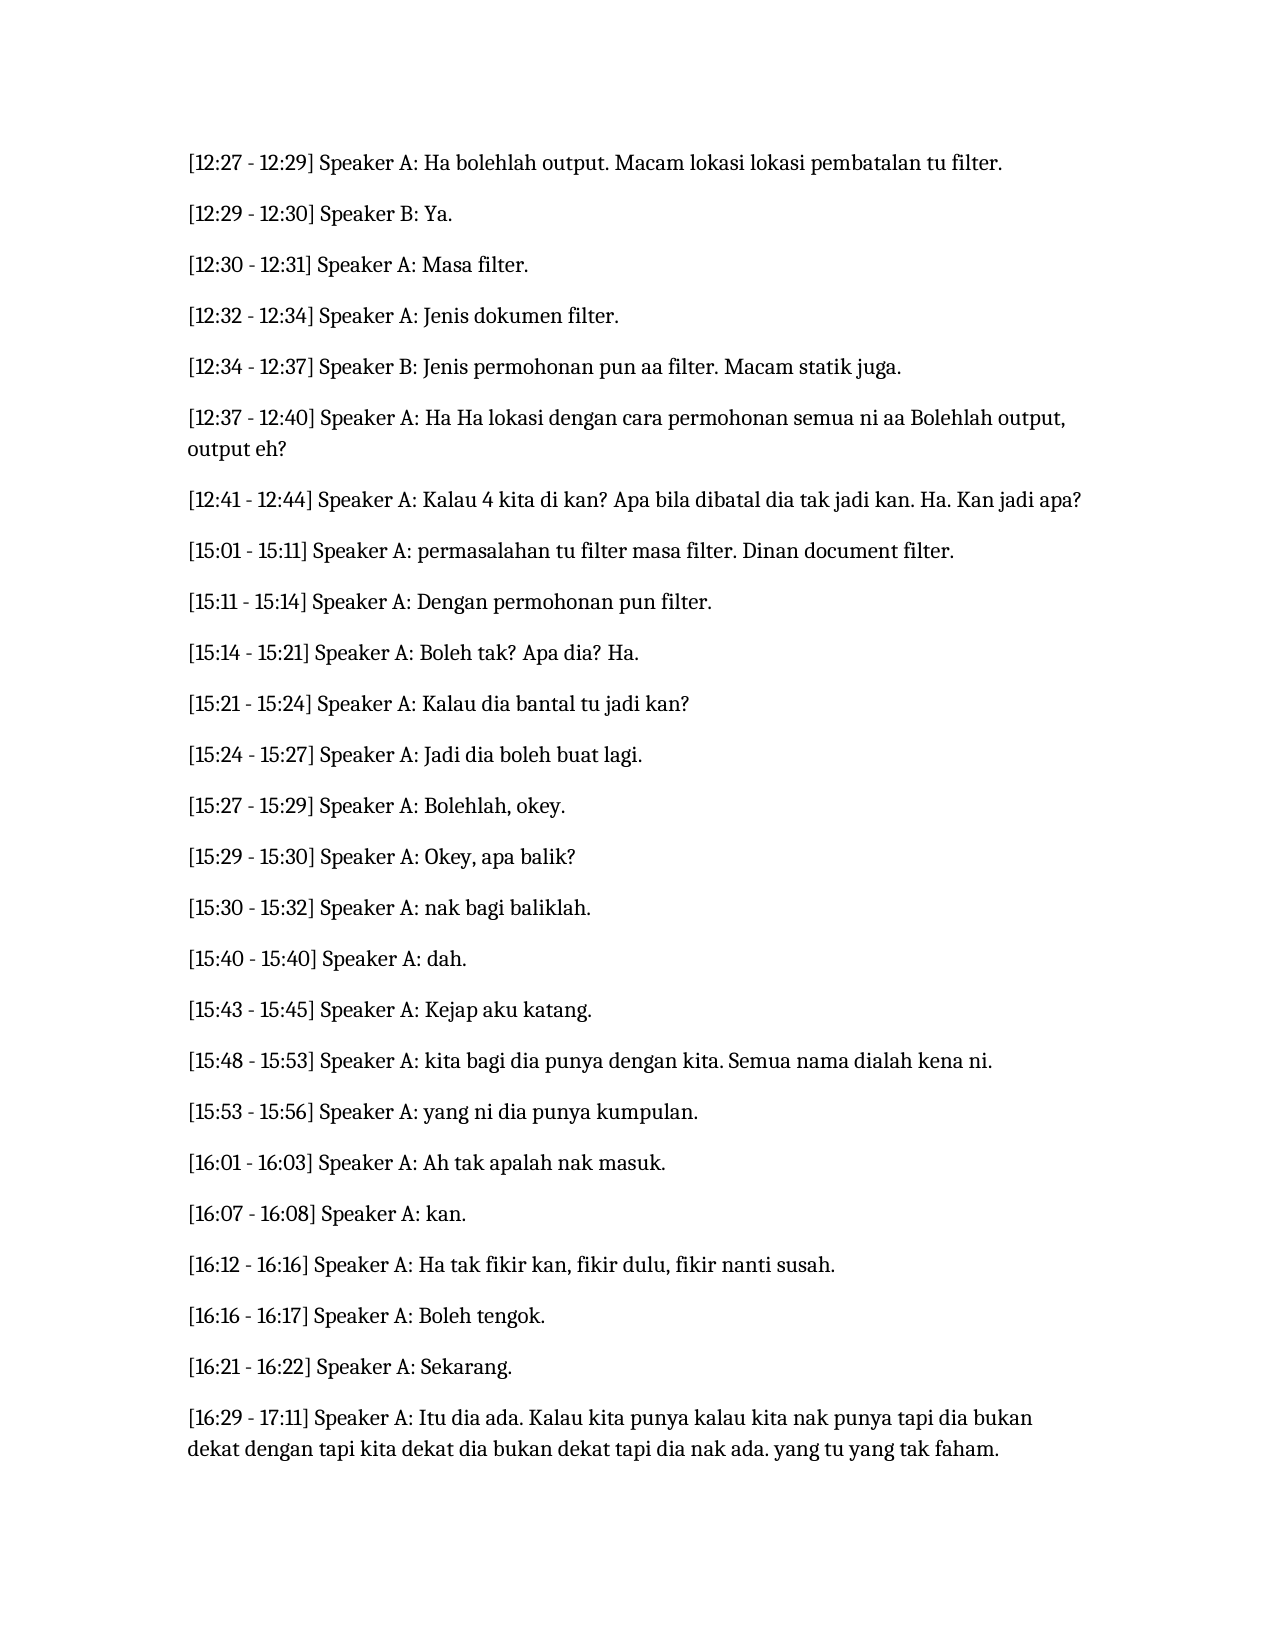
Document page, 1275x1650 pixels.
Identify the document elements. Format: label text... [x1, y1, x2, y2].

text [15:40 - 15:40] Speaker A: dah. [187, 946, 1087, 972]
text [15:29 - 15:30] Speaker A: Okey, apa balik? [187, 844, 1087, 870]
text [15:27 - 15:29] Speaker A: Bolehlah, okey. [187, 793, 1087, 819]
text [15:24 - 15:27] Speaker A: Jadi dia boleh buat lagi. [187, 742, 1087, 768]
text [16:01 - 16:03] Speaker A: Ah tak apalah nak masuk. [187, 1150, 1087, 1176]
text [15:43 - 15:45] Speaker A: Kejap aku katang. [187, 997, 1087, 1023]
text [12:41 - 12:44] Speaker A: Kalau 4 kita di kan? Apa bila dibatal dia tak jadi kan. Ha. Kan jadi apa? [187, 486, 1087, 513]
text [12:29 - 12:30] Speaker B: Ya. [187, 201, 1087, 227]
text [15:48 - 15:53] Speaker A: kita bagi dia punya dengan kita. Semua nama dialah kena ni. [187, 1048, 1087, 1074]
text [12:37 - 12:40] Speaker A: Ha Ha lokasi dengan cara permohonan semua ni aa Bolehlah output, output eh? [187, 405, 1087, 462]
text [15:14 - 15:21] Speaker A: Boleh tak? Apa dia? Ha. [187, 639, 1087, 666]
text [12:30 - 12:31] Speaker A: Masa filter. [187, 252, 1087, 278]
text [16:07 - 16:08] Speaker A: kan. [187, 1201, 1087, 1227]
text [12:34 - 12:37] Speaker B: Jenis permohonan pun aa filter. Macam statik juga. [187, 354, 1087, 381]
text [15:01 - 15:11] Speaker A: permasalahan tu filter masa filter. Dinan document filter. [187, 537, 1087, 564]
text [12:27 - 12:29] Speaker A: Ha bolehlah output. Macam lokasi lokasi pembatalan tu filter. [187, 150, 1087, 176]
text [16:29 - 17:11] Speaker A: Itu dia ada. Kalau kita punya kalau kita nak punya tapi dia bukan dekat dengan tapi kita dekat dia bukan dekat tapi dia nak ada. yang tu yang tak faham. [187, 1405, 1087, 1462]
text [15:11 - 15:14] Speaker A: Dengan permohonan pun filter. [187, 588, 1087, 615]
text [12:32 - 12:34] Speaker A: Jenis dokumen filter. [187, 303, 1087, 329]
text [16:12 - 16:16] Speaker A: Ha tak fikir kan, fikir dulu, fikir nanti susah. [187, 1252, 1087, 1278]
text [15:53 - 15:56] Speaker A: yang ni dia punya kumpulan. [187, 1099, 1087, 1125]
text [16:21 - 16:22] Speaker A: Sekarang. [187, 1354, 1087, 1381]
text [15:30 - 15:32] Speaker A: nak bagi baliklah. [187, 895, 1087, 921]
text [16:16 - 16:17] Speaker A: Boleh tengok. [187, 1303, 1087, 1329]
text [15:21 - 15:24] Speaker A: Kalau dia bantal tu jadi kan? [187, 691, 1087, 717]
